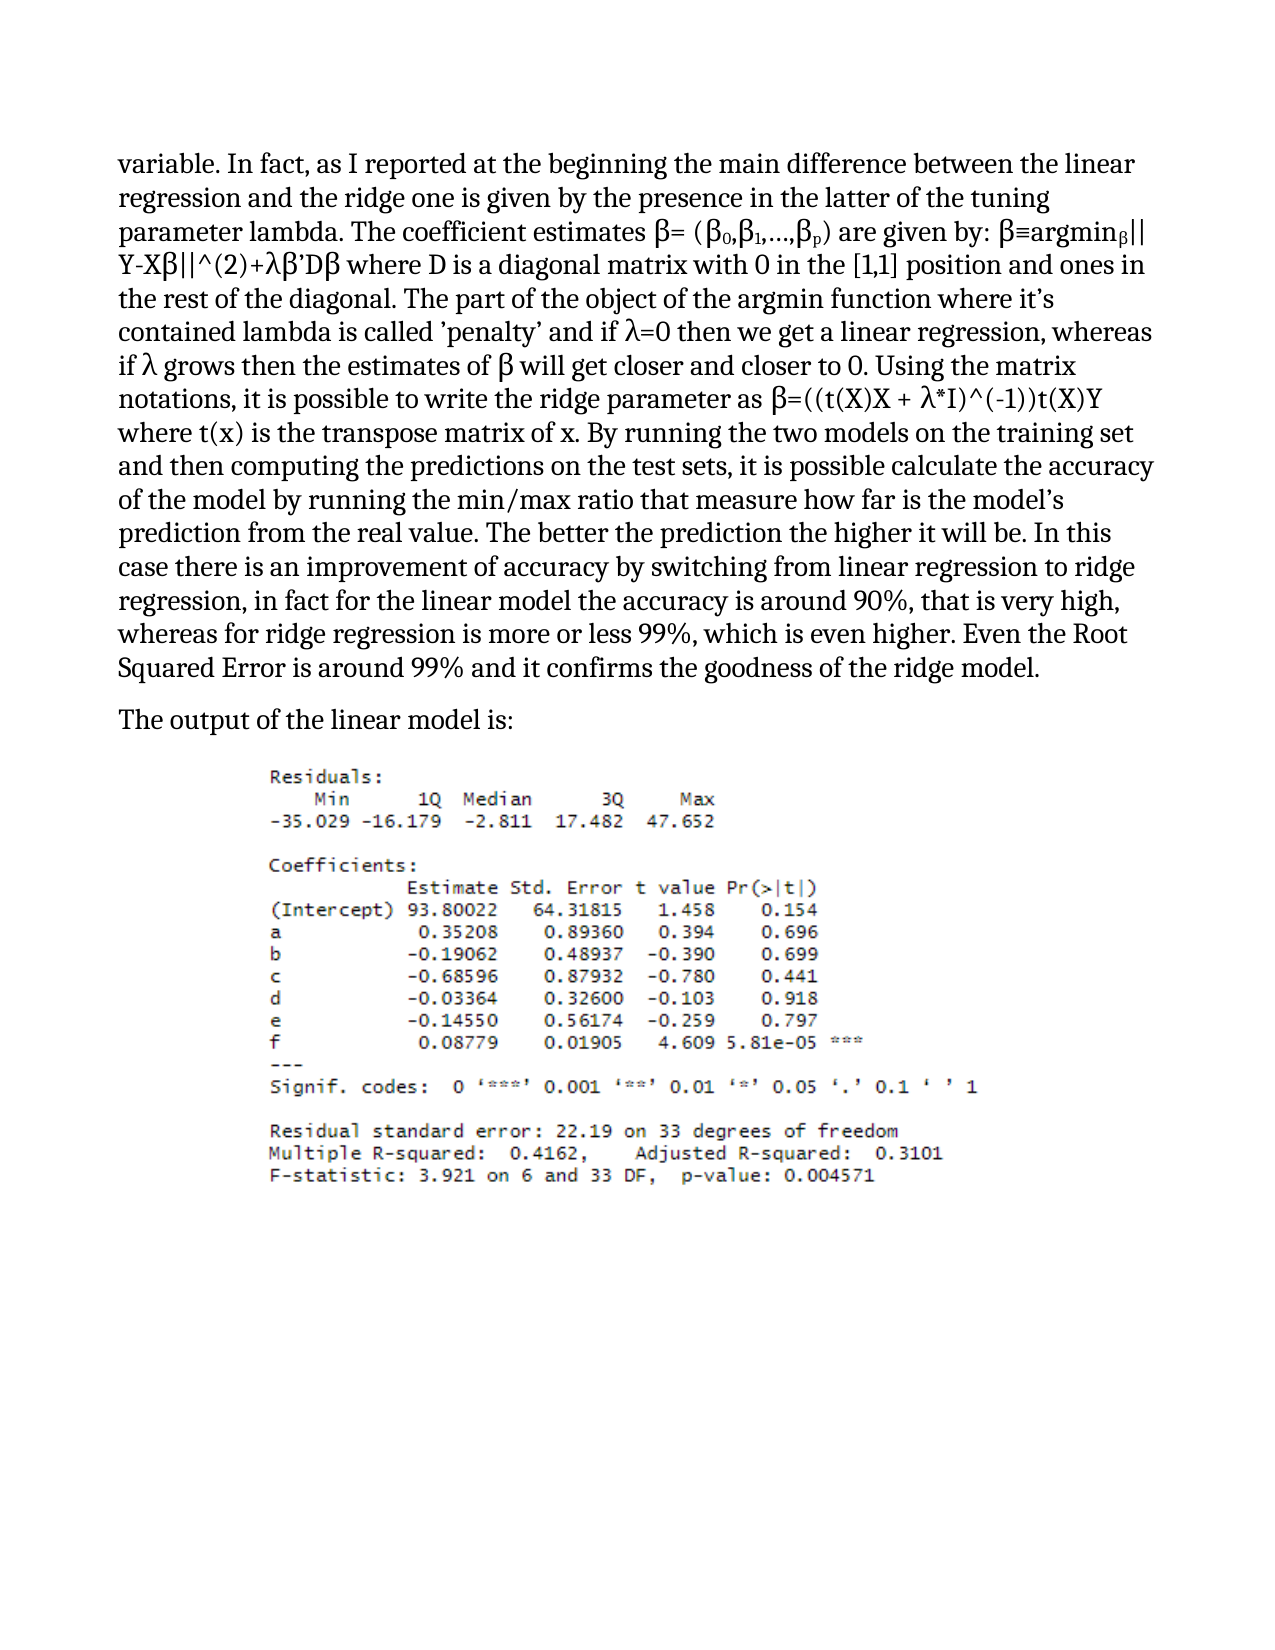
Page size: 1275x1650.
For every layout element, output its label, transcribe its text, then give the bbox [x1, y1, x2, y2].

picture [262, 755, 1013, 1204]
text The output of the linear model is: [118, 703, 1157, 737]
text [118, 148, 1157, 684]
